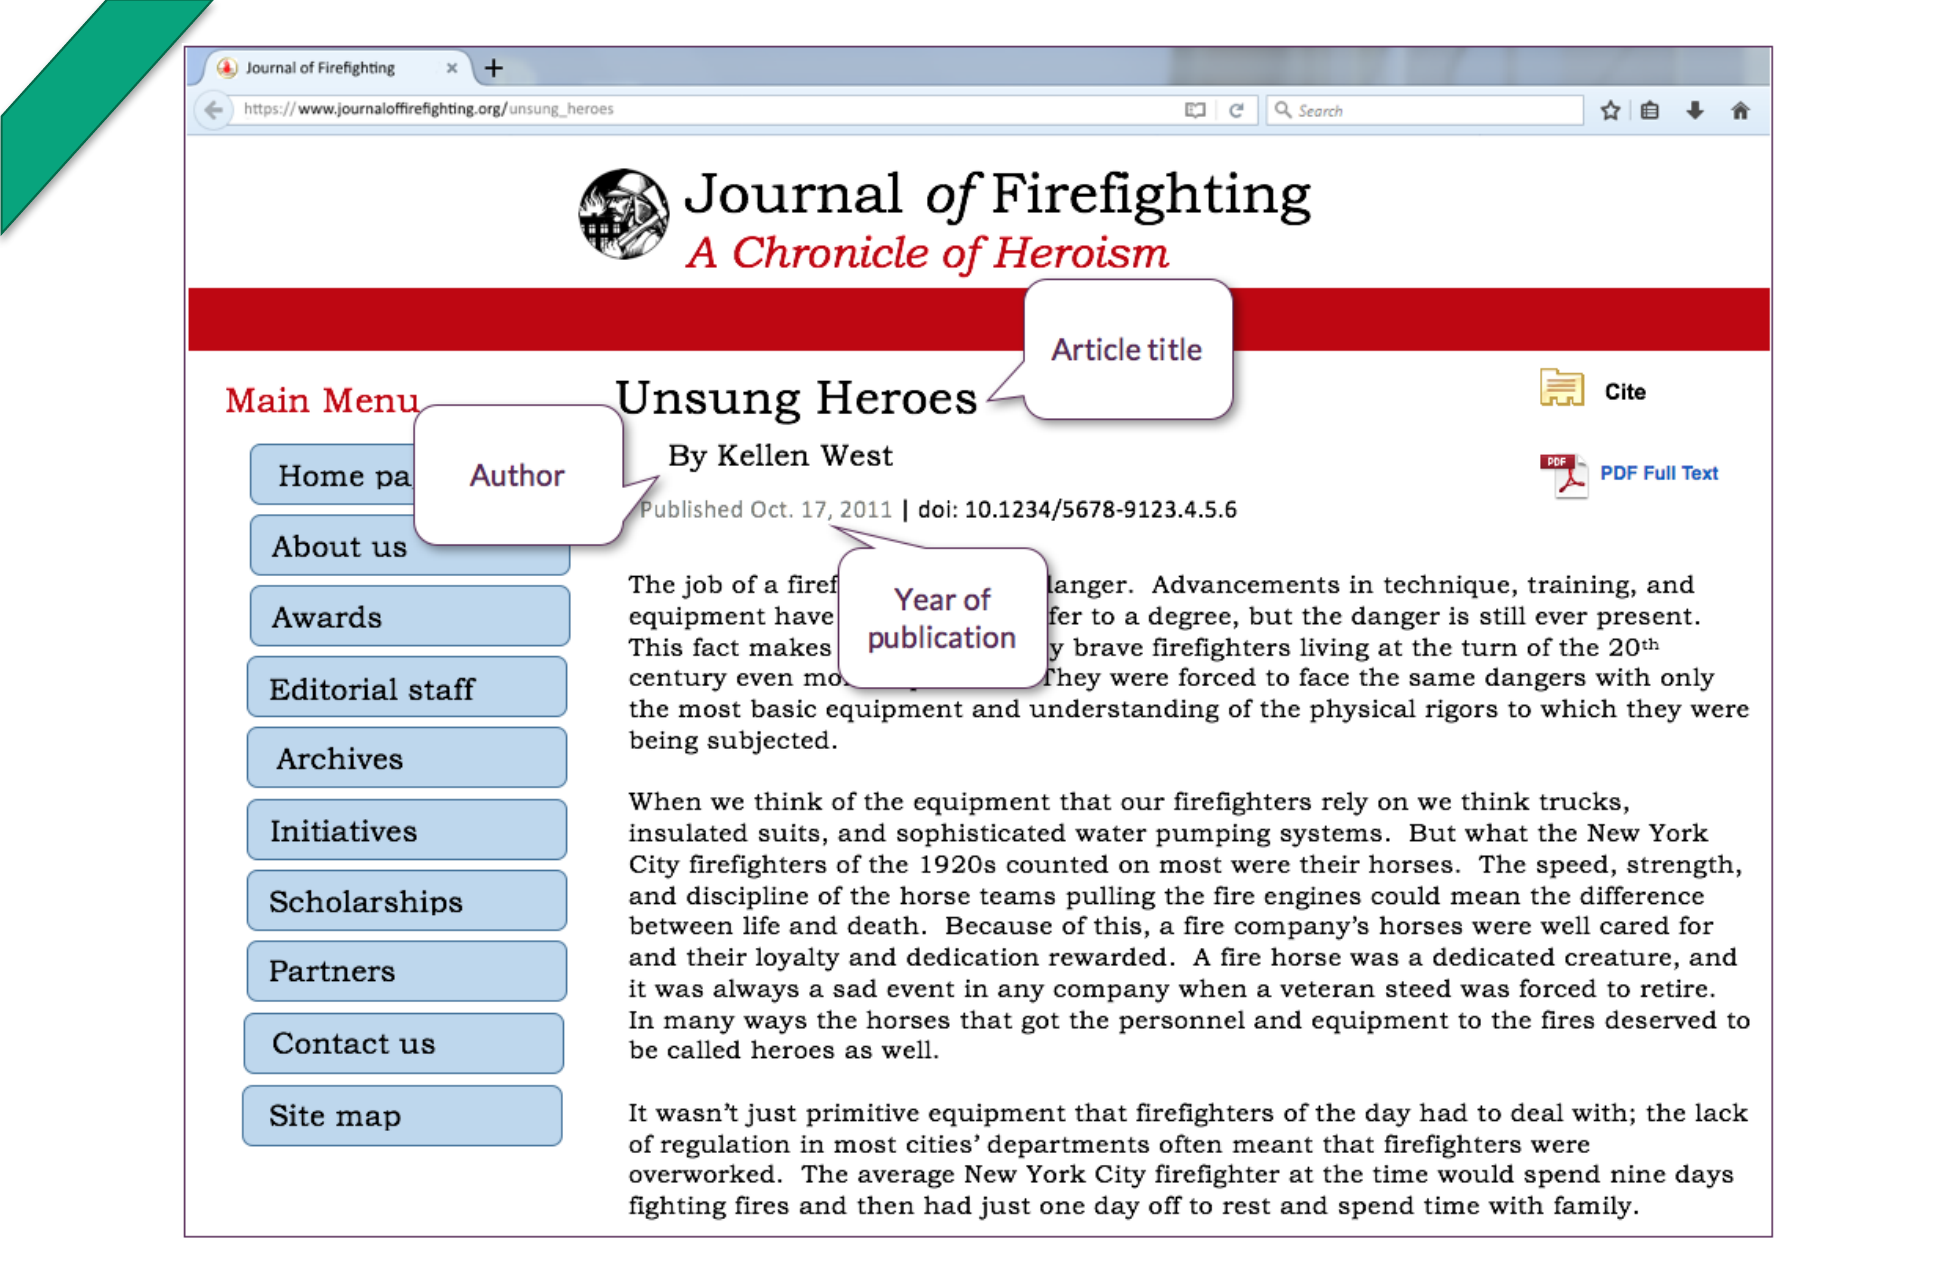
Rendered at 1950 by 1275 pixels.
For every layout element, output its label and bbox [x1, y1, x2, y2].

picture [181, 43, 1778, 1241]
